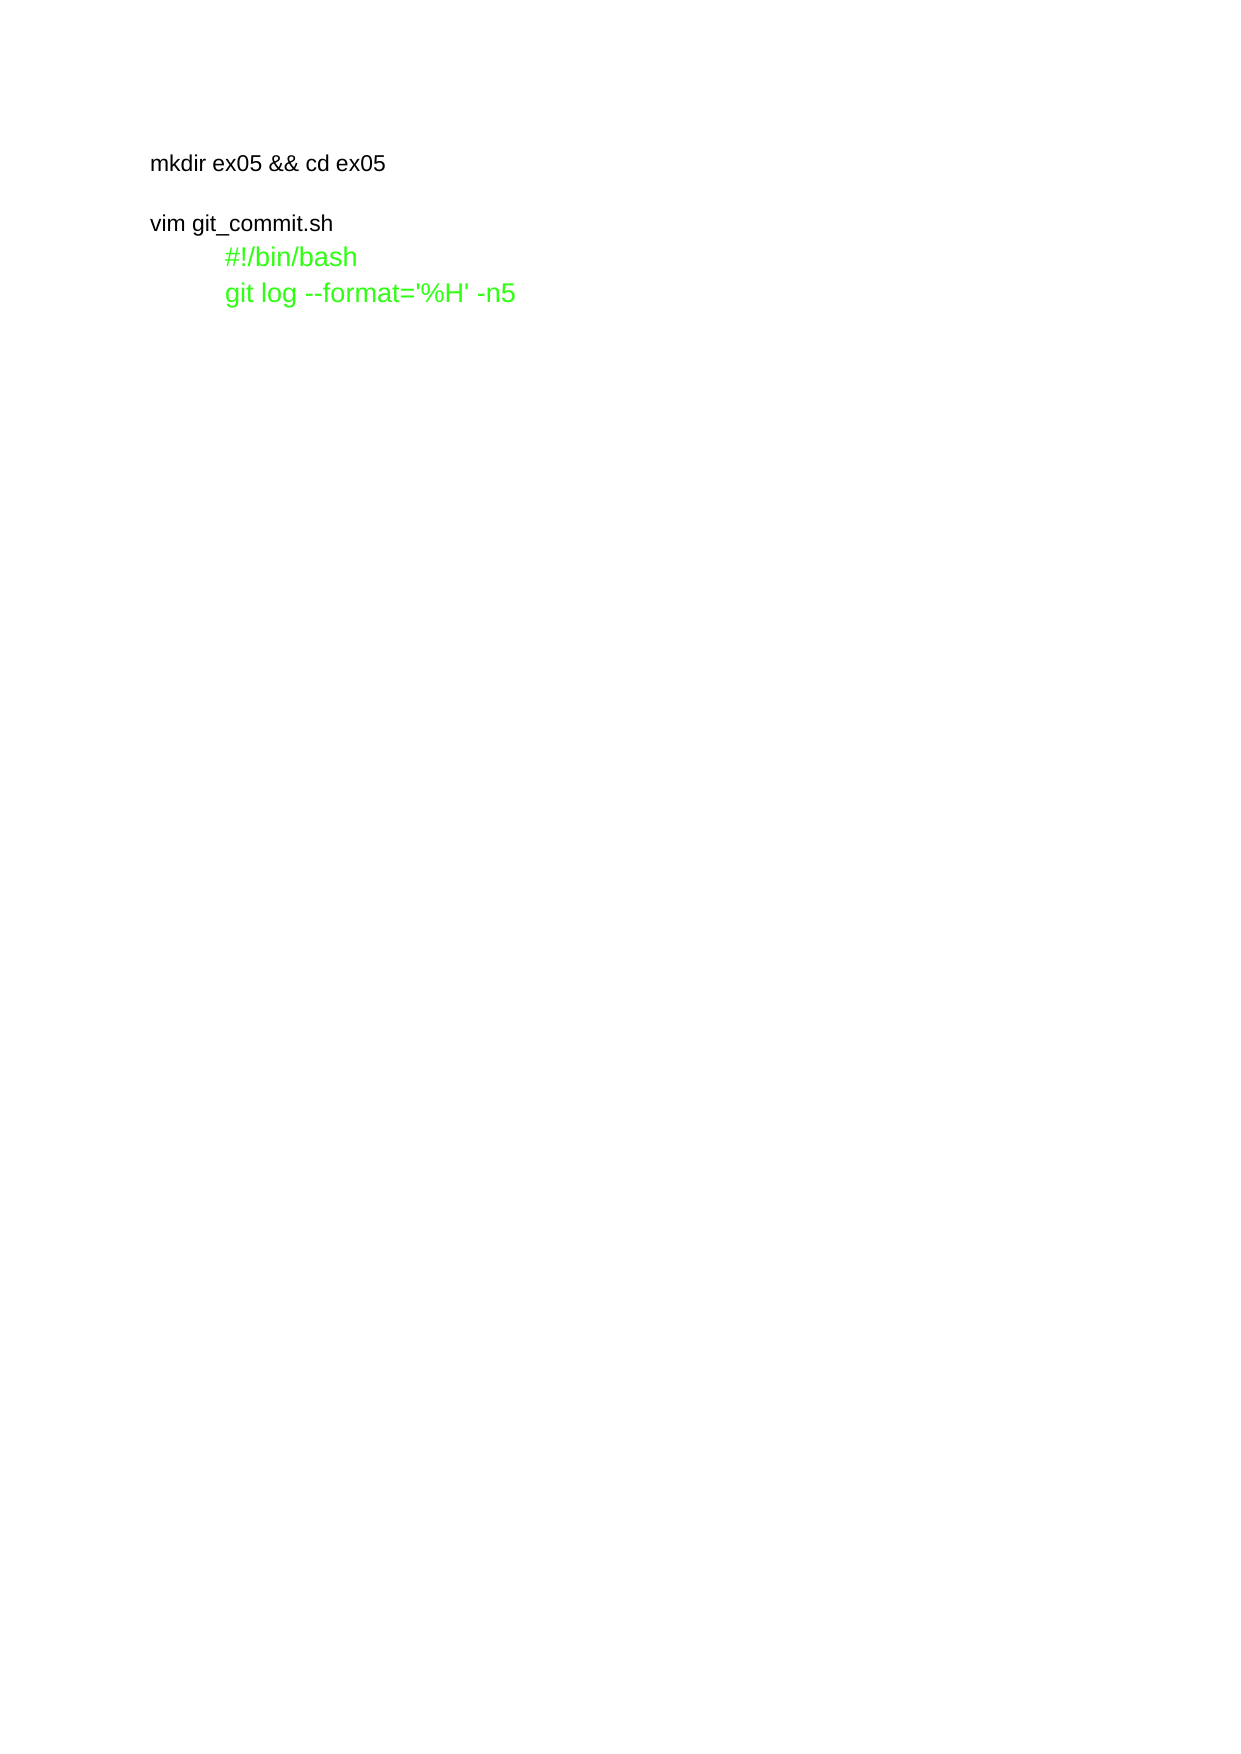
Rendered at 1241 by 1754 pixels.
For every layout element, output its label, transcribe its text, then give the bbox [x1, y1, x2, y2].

text #!/bin/bash [150, 241, 1090, 272]
text vim git_commit.sh [150, 210, 1090, 237]
text mkdir ex05 && cd ex05 [150, 150, 1090, 176]
text git log --format='%H' -n5 [150, 277, 1090, 308]
